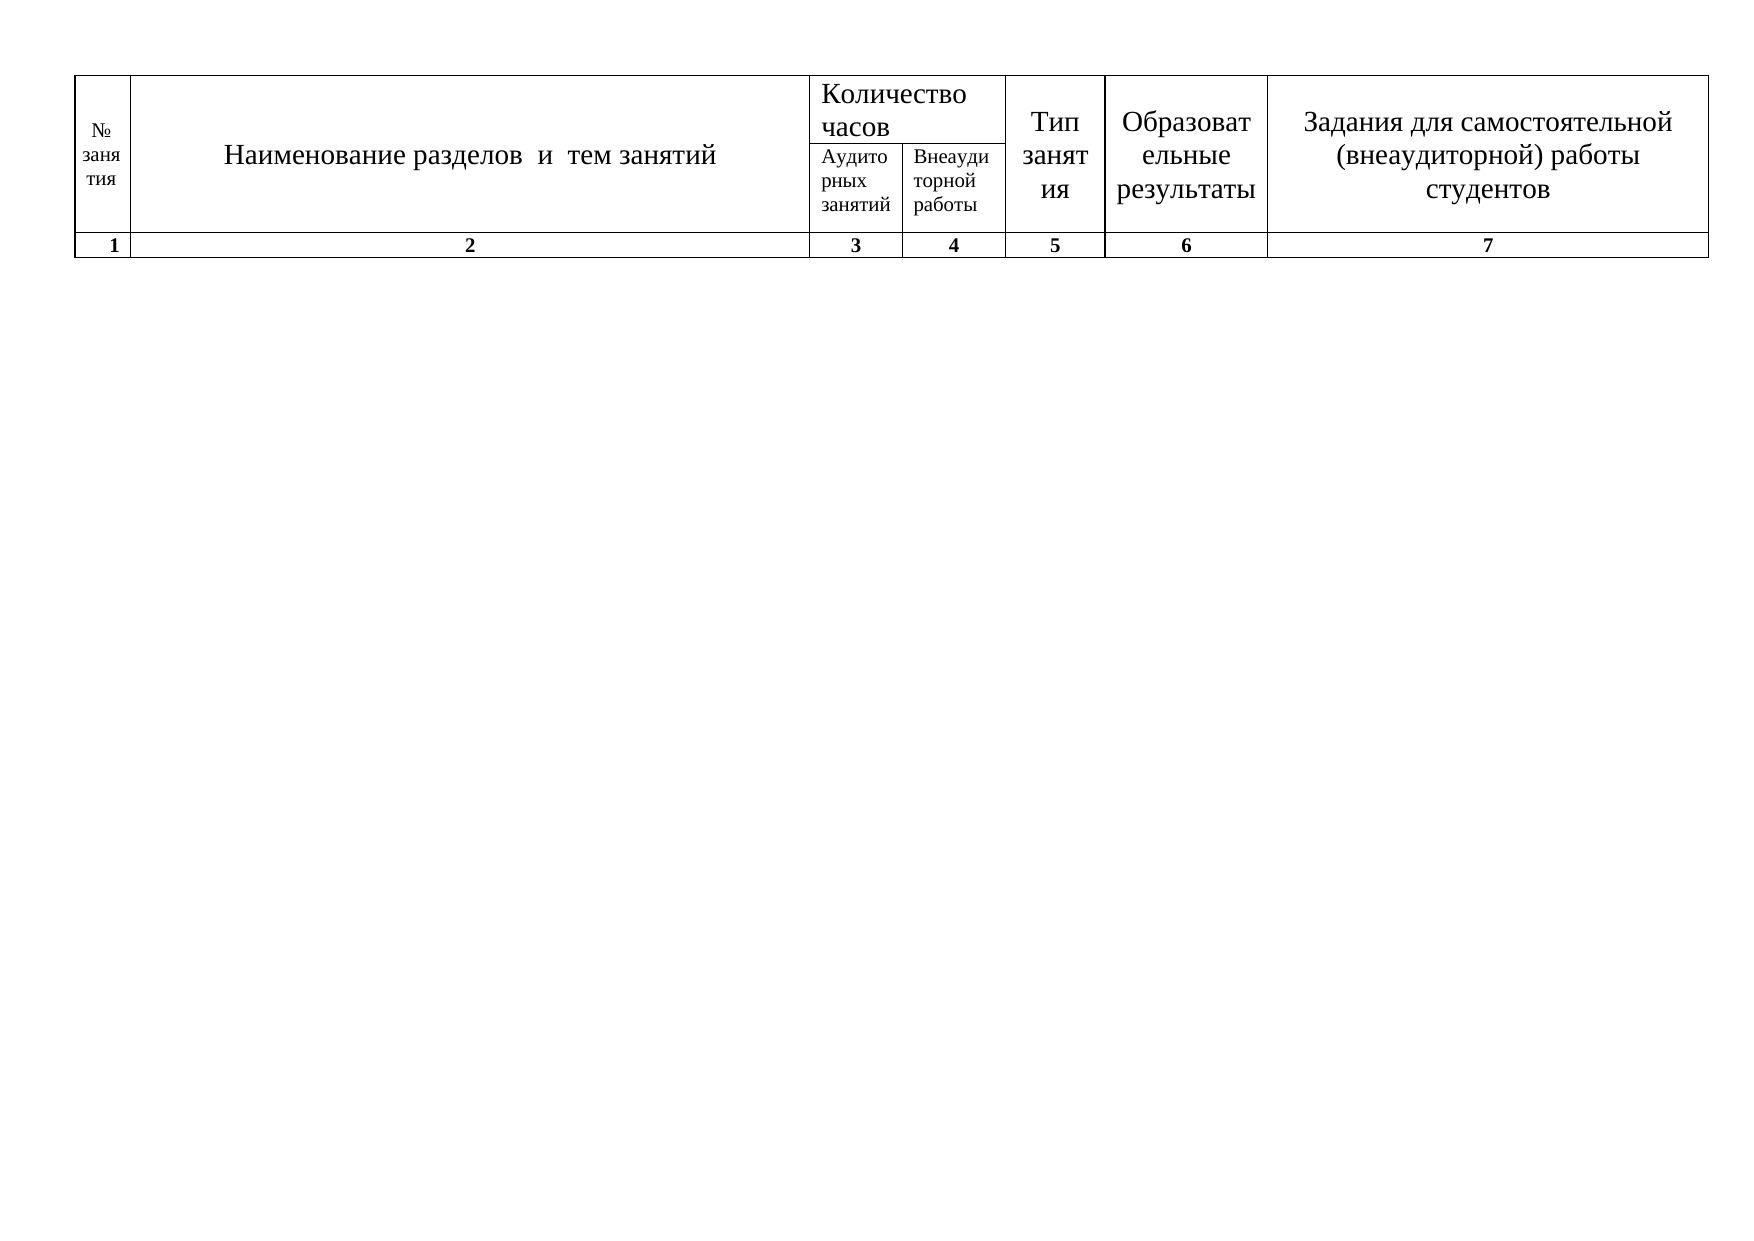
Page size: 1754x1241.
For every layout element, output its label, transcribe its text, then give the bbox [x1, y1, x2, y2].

table_header Образовательные результаты [1106, 76, 1267, 232]
table_cell 1 [76, 233, 130, 257]
table_cell 7 [1268, 233, 1708, 257]
table_header № заня тия [76, 76, 130, 232]
table_cell Аудиторных занятий [810, 144, 902, 232]
table_header Тип занятия [1006, 76, 1104, 232]
table_cell 6 [1106, 233, 1267, 257]
table_cell 3 [810, 233, 902, 257]
table_header Количество часов [810, 76, 1005, 143]
table_cell 4 [903, 233, 1005, 257]
table_cell Внеаудиторной работы [903, 144, 1005, 232]
table_header Наименование разделов и тем занятий [131, 76, 809, 232]
table_cell 5 [1006, 233, 1104, 257]
table_header Задания для самостоятельной (внеаудиторной) работы студентов [1268, 76, 1708, 232]
table_cell 2 [131, 233, 809, 257]
